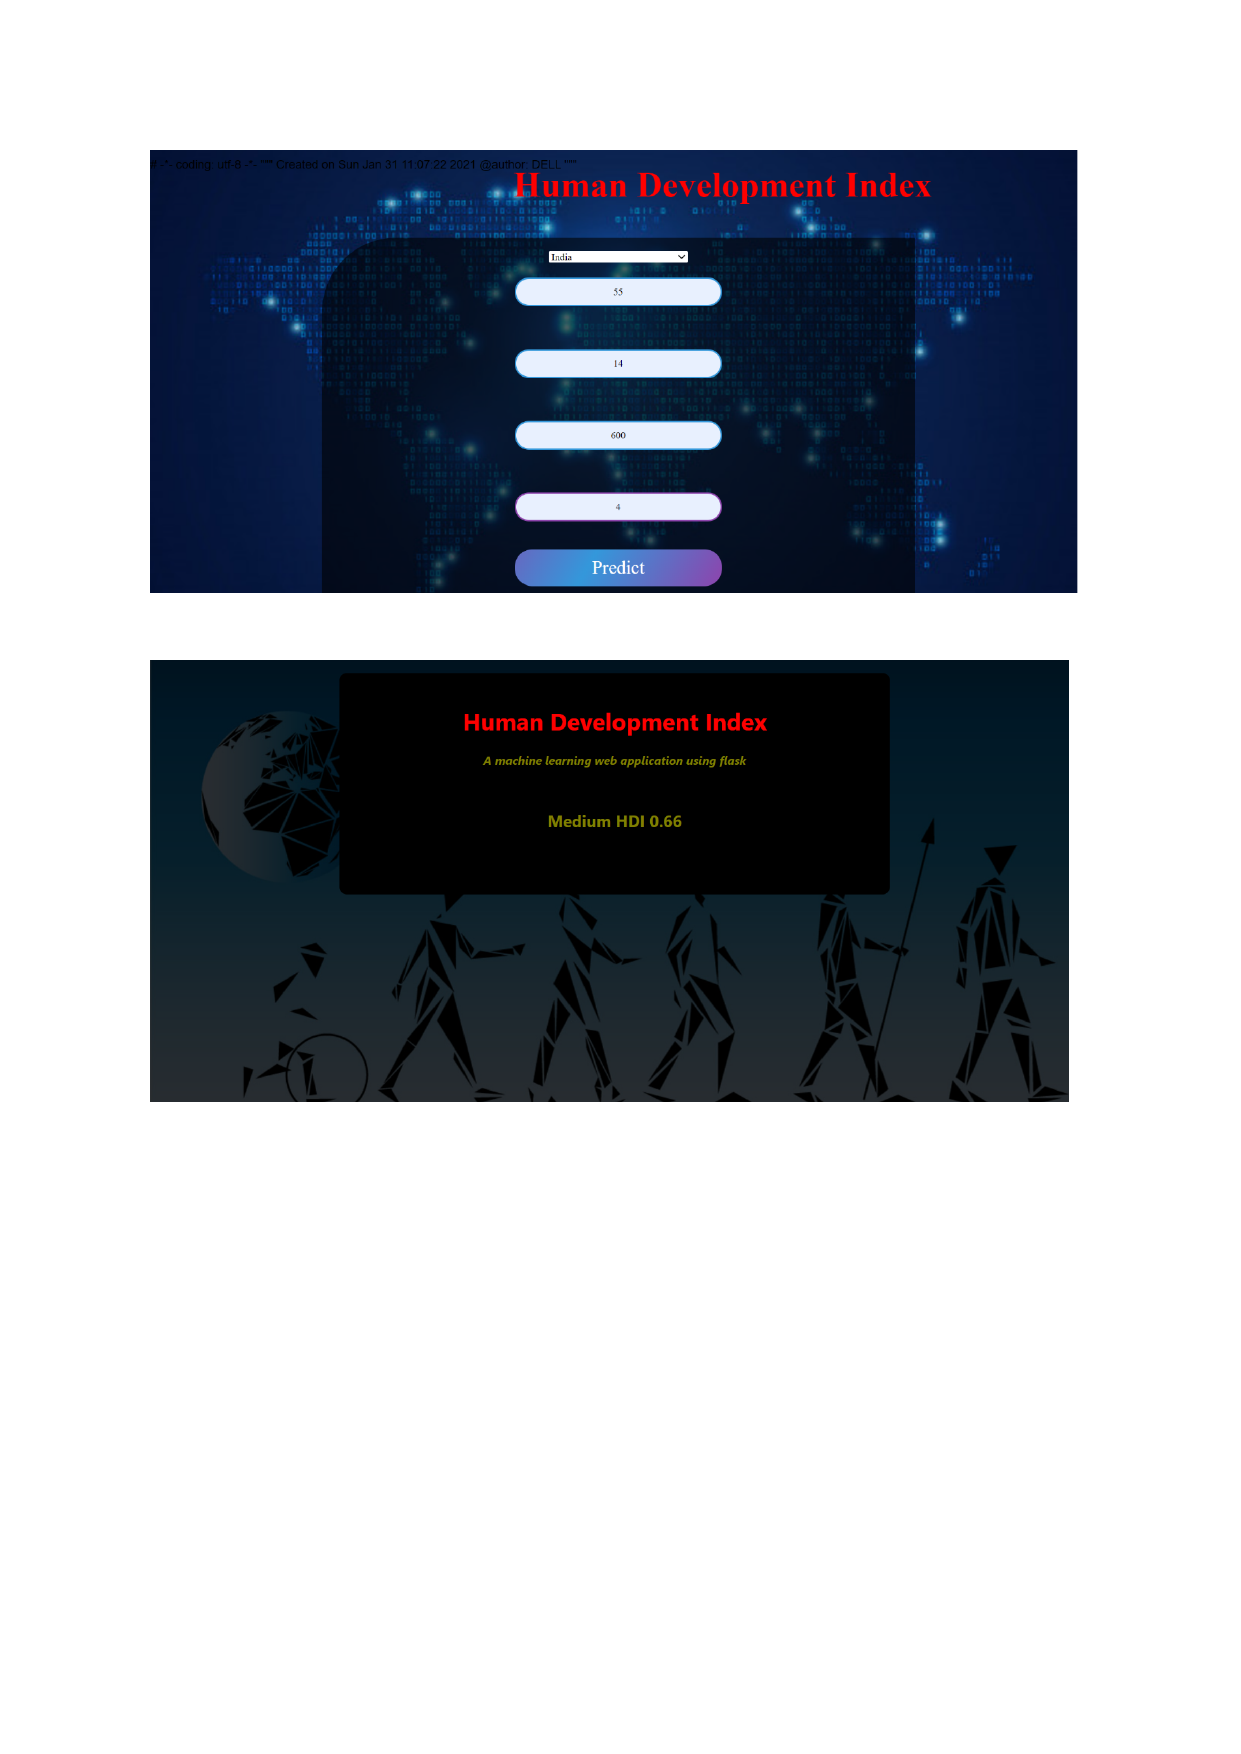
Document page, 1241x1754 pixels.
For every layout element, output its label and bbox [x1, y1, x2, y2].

picture [150, 660, 1069, 1102]
picture [150, 150, 1078, 593]
